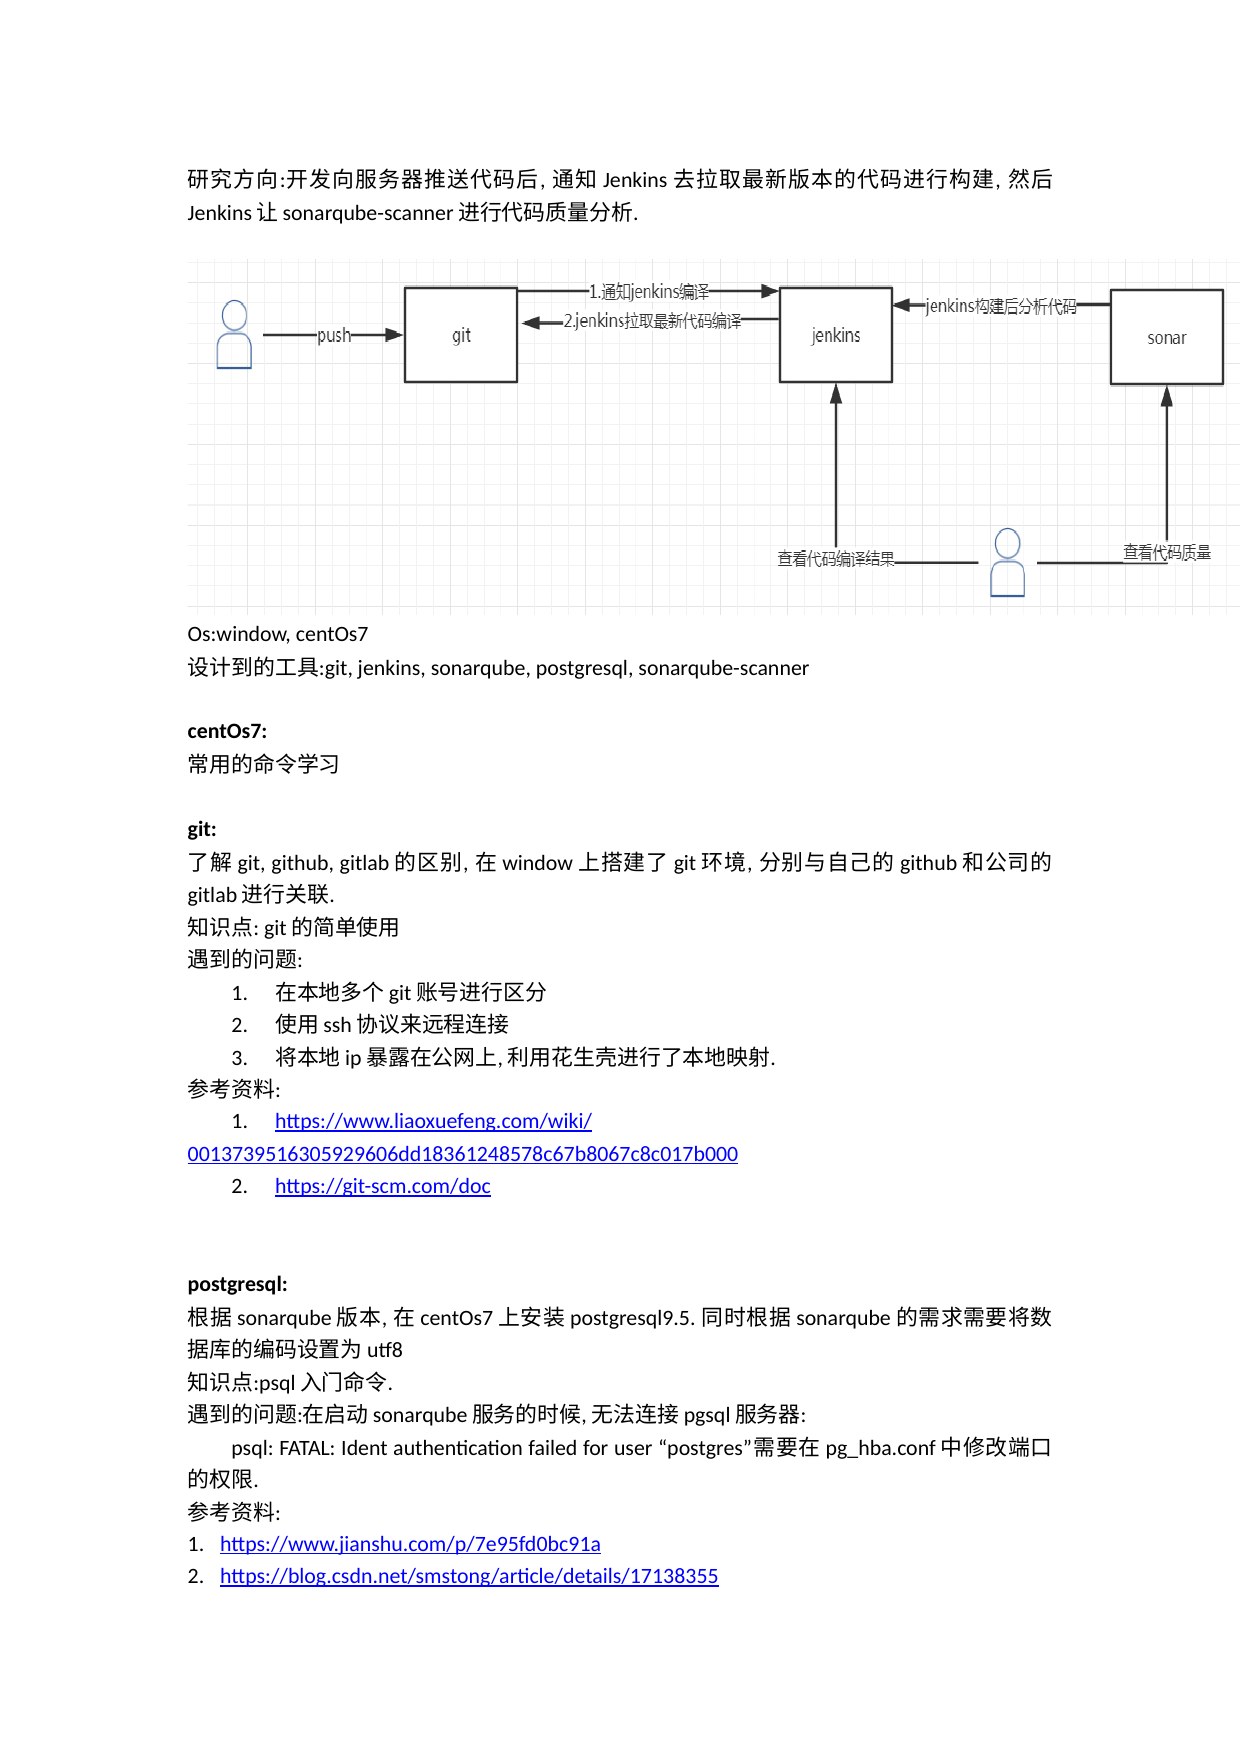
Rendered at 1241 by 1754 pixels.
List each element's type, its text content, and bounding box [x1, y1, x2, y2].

list 将本地ip暴露在公网上, 利用花生壳进行了本地映射. [187, 1039, 1053, 1072]
list 参考资料: [187, 1494, 1053, 1527]
list 根据sonarqube版本, 在centOs7上安装postgresql9.5. 同时根据sonarqube的需求需要将数据库的编码设置为utf8 [187, 1299, 1053, 1364]
text 设计到的工具:git, jenkins, sonarqube, postgresql, sonarqube-scanner [187, 649, 1053, 682]
picture [187, 259, 1241, 615]
list psql: FATAL: Ident authentication failed for user “postgres”需要在pg_hba.conf中修改端口的权限. [187, 1429, 1053, 1494]
list https://git-scm.com/doc [187, 1169, 1053, 1202]
list 在本地多个git账号进行区分 [187, 974, 1053, 1007]
text 研究方向:开发向服务器推送代码后, 通知Jenkins去拉取最新版本的代码进行构建, 然后Jenkins让sonarqube-scanner进行代码质量分析. [187, 162, 1053, 227]
list 知识点:psql入门命令. [187, 1364, 1053, 1397]
list 了解git, github, gitlab的区别, 在window上搭建了git环境, 分别与自己的github和公司的gitlab进行关联. [187, 844, 1053, 909]
list 参考资料: [187, 1072, 1053, 1104]
list 遇到的问题:在启动sonarqube服务的时候, 无法连接pgsql服务器: [187, 1397, 1053, 1429]
list 使用ssh协议来远程连接 [187, 1007, 1053, 1039]
list git: [187, 812, 1053, 844]
text 常用的命令学习 [187, 747, 1053, 779]
list 遇到的问题: [187, 942, 1053, 974]
text Os:window, centOs7 [187, 617, 1053, 649]
text centOs7: [187, 714, 1053, 747]
list https://www.jianshu.com/p/7e95fd0bc91a [187, 1527, 1053, 1559]
list https://www.liaoxuefeng.com/wiki/0013739516305929606dd18361248578c67b8067c8c017b000 [187, 1104, 1053, 1169]
list https://blog.csdn.net/smstong/article/details/17138355 [187, 1559, 1053, 1592]
list 知识点: git的简单使用 [187, 909, 1053, 942]
list postgresql: [187, 1267, 1053, 1299]
